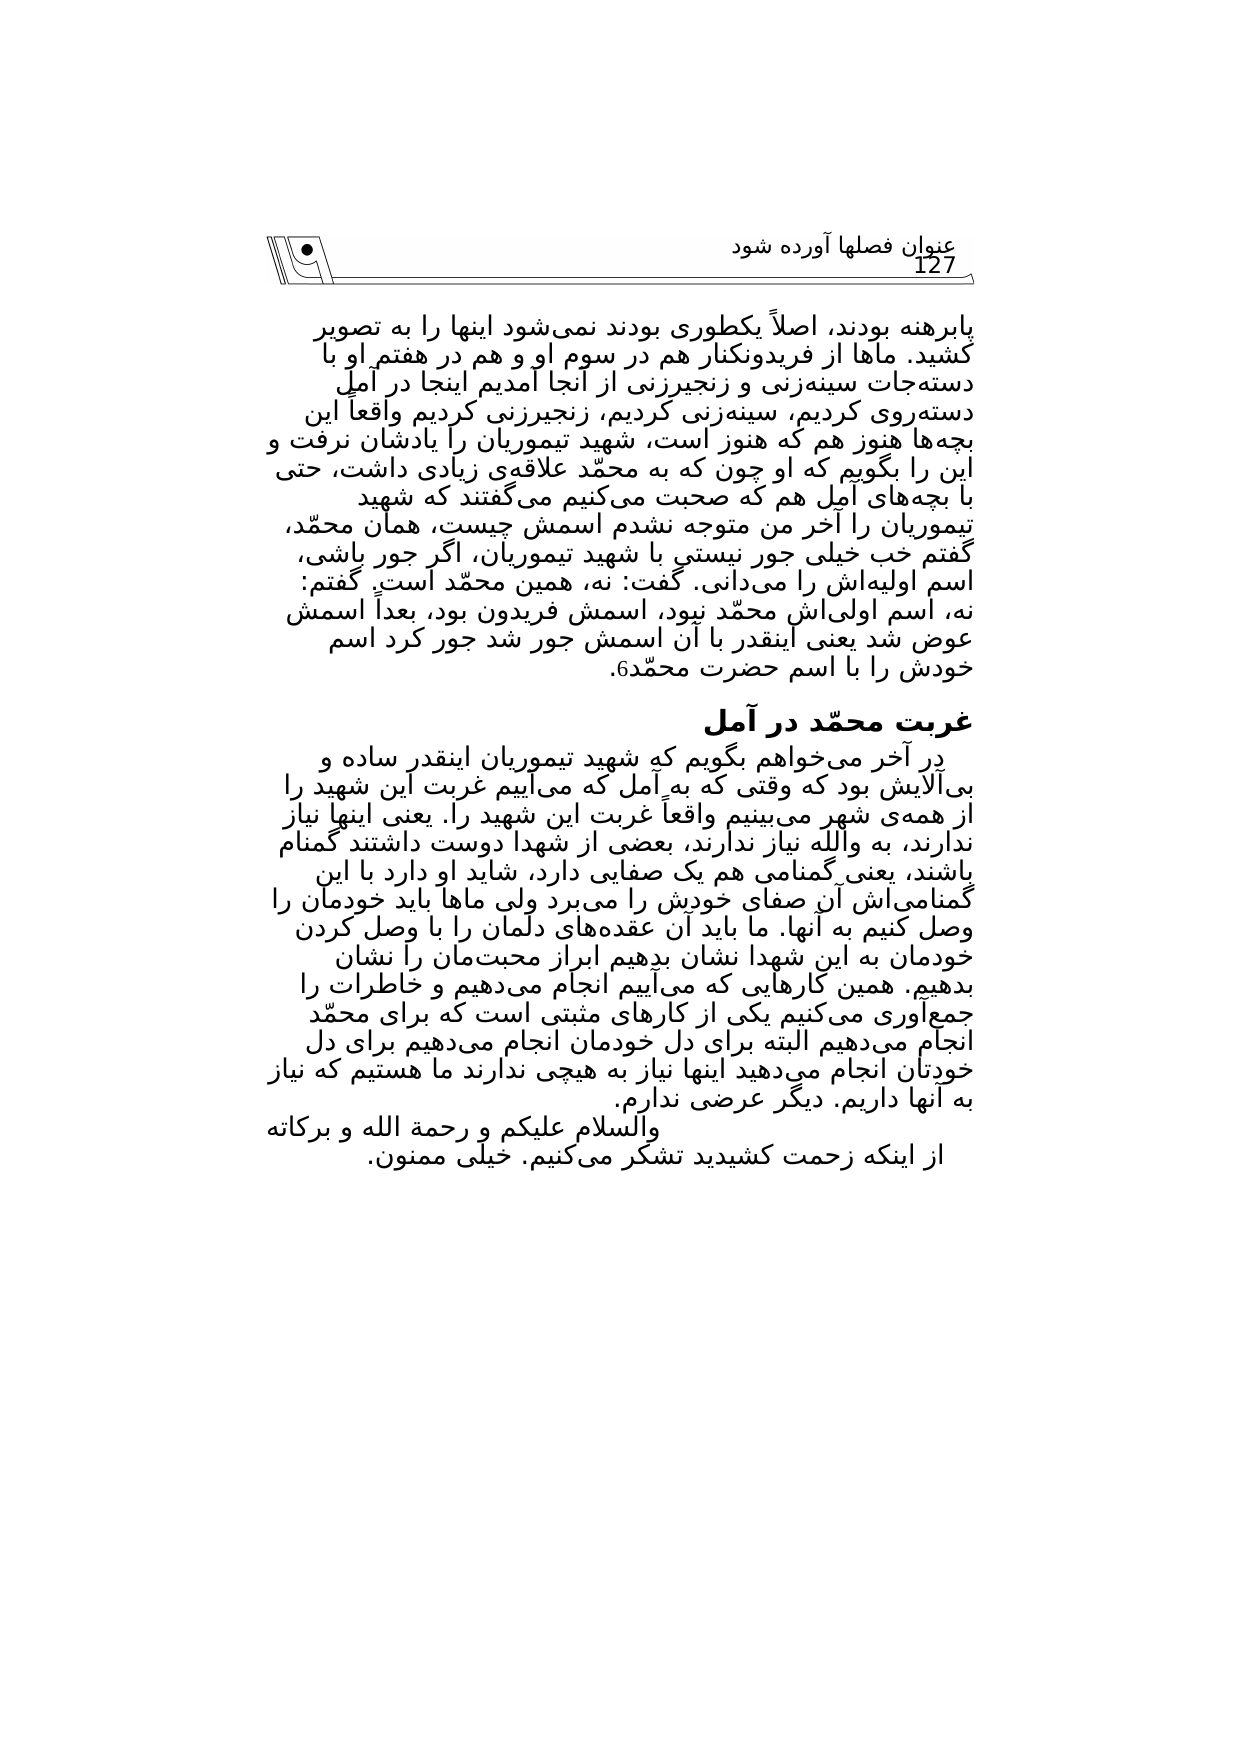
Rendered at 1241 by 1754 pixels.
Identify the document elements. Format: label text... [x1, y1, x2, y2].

text از اینکه زحمت کشیدید تشکر می‌کنیم. خیلی ممنون. [266, 1142, 974, 1171]
text والسلام علیکم و رحمة الله و برکاته [266, 1114, 974, 1142]
picture [266, 236, 975, 285]
subtitle غربت محمّد در آمل [266, 707, 974, 738]
text در آخر می‌خواهم بگویم که شهید تیموریان اینقدر ساده و بی‌آلایش بود که وقتی که به آمل که می‌آییم غربت این شهید را از همه‌ی شهر می‌بینیم واقعاً غربت این شهید را. یعنی اینها نیاز ندارند، به والله نیاز ندارند، بعضی از شهدا دوست داشتند گمنام باشند، یعنی گمنامی هم یک صفایی دارد، شاید او دارد با این گمنامی‌اش آن صفای خودش را می‌برد ولی ماها باید خودمان را وصل کنیم به آنها. ما باید آن عقده‌های دلمان را با وصل کردن خودمان به این شهدا نشان بدهیم ابراز محبت‌مان را نشان بدهیم. همین کارهایی که می‌آییم انجام می‌دهیم و خاطرات را جمع‌آوری می‌کنیم یکی از کارهای مثبتی است که برای محمّد انجام می‌دهیم البته برای دل خودمان انجام می‌دهیم برای دل خودتان انجام می‌دهید اینها نیاز به هیچی ندارند ما هستیم که نیاز به آنها داریم. دیگر عرضی ندارم. [266, 744, 974, 1114]
picture [841, 236, 858, 251]
